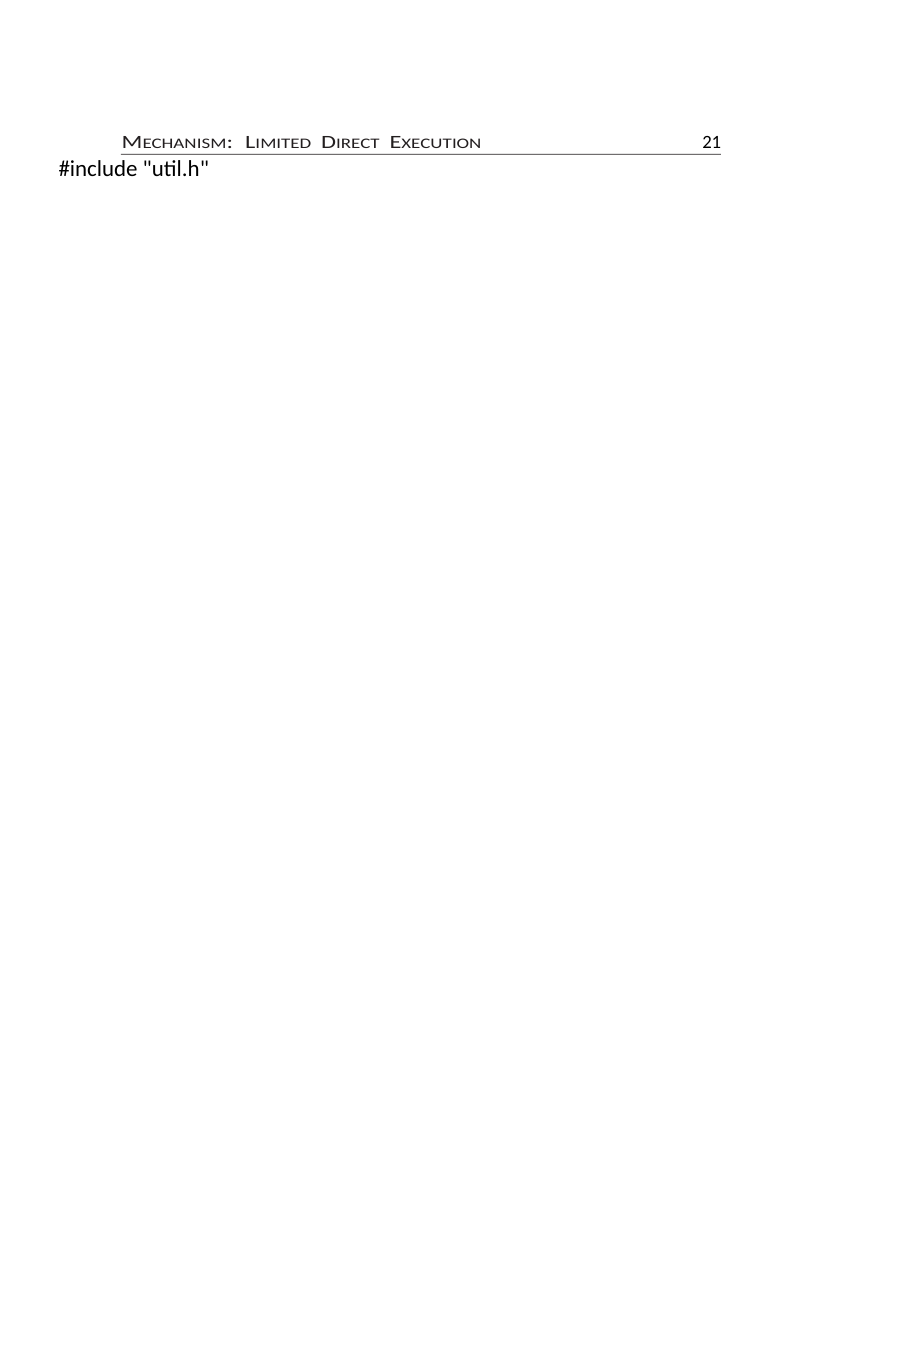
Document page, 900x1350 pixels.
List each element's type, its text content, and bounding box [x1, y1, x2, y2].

text #include "util.h" [58, 154, 821, 182]
